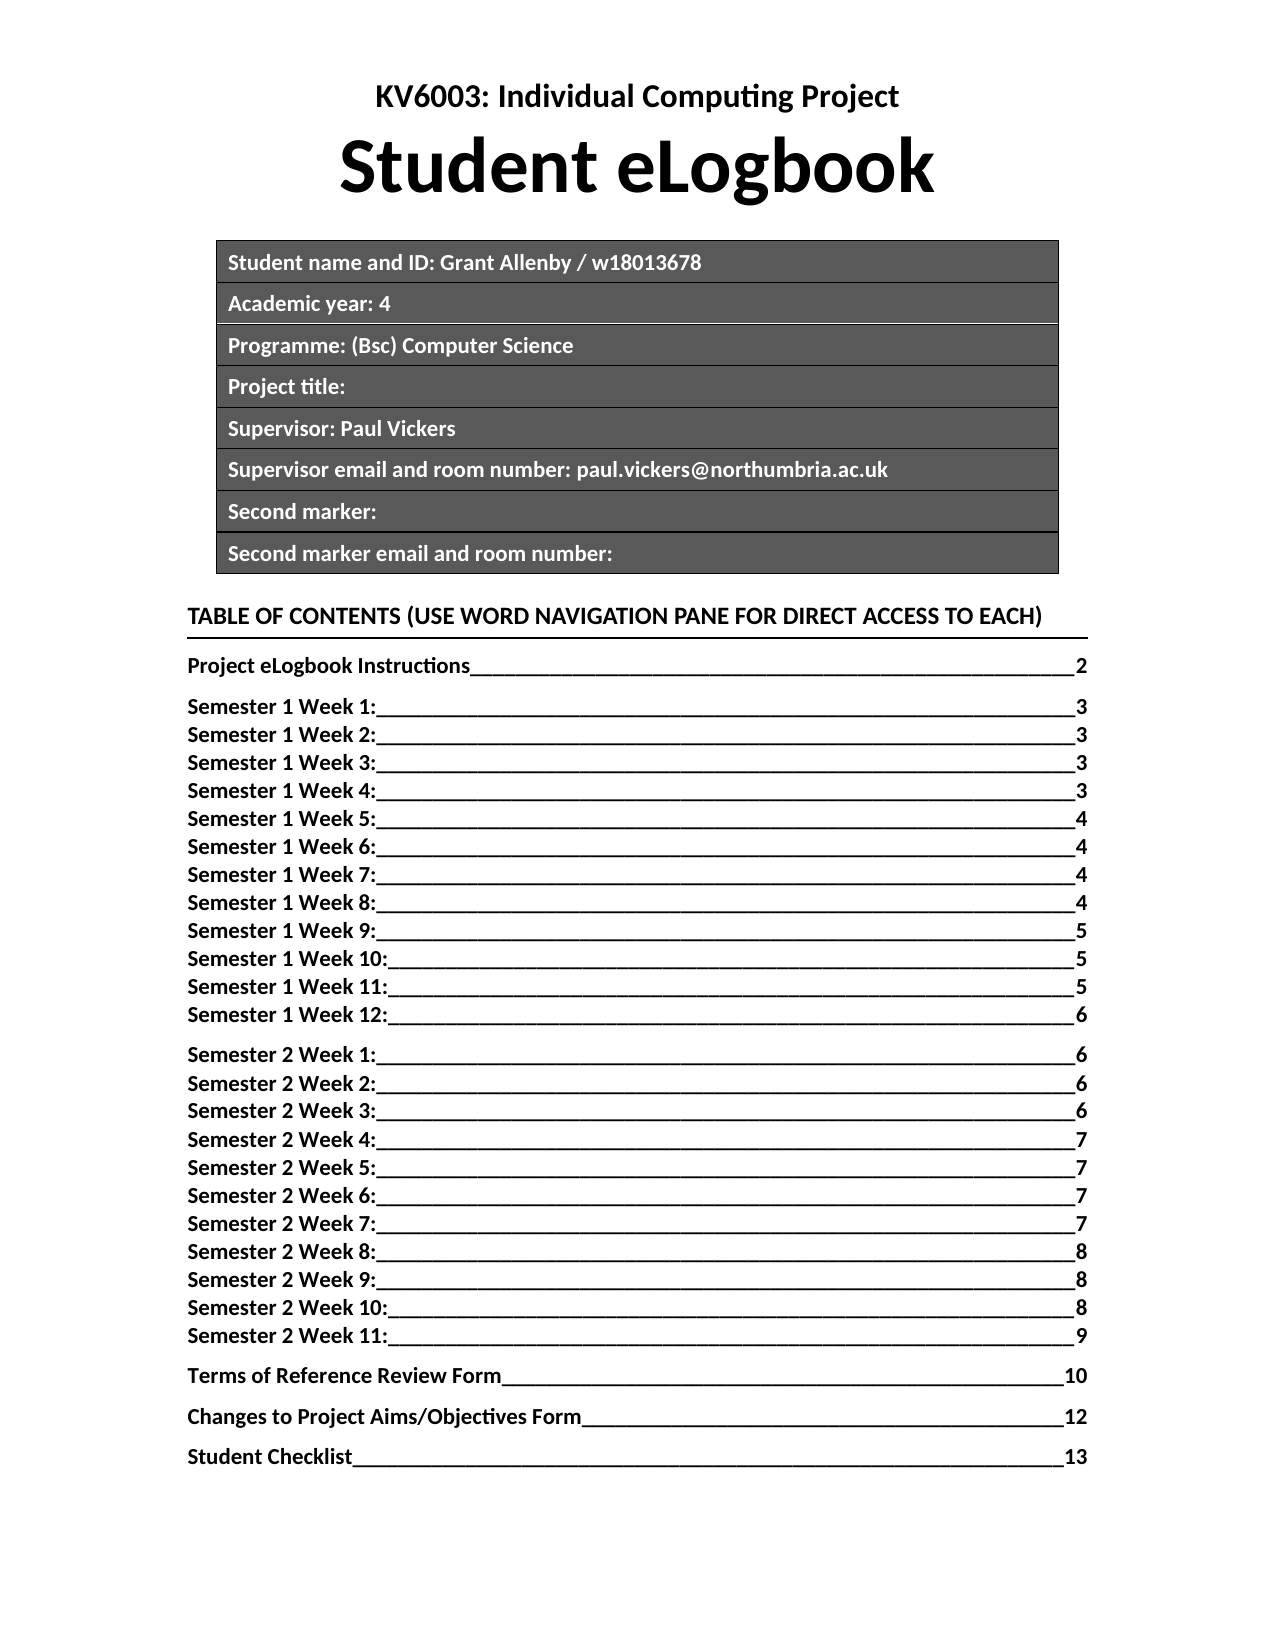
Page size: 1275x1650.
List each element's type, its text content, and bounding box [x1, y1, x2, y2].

table_cell Supervisor email and room number: paul.vickers@northumbria.ac.uk [217, 449, 1058, 490]
table_cell Supervisor: Paul Vickers [217, 408, 1058, 448]
table_cell Second marker: [217, 491, 1058, 531]
table_header Student name and ID: Grant Allenby / w18013678 [217, 241, 1058, 282]
table_cell Second marker email and room number: [217, 533, 1058, 573]
table_cell Project title: [217, 366, 1058, 407]
table_cell Academic year: 4 [217, 283, 1058, 323]
subtitle Table of Contents (Use Word NavigatION PANE for direct access to each) [187, 601, 1088, 637]
table_cell Programme: (Bsc) Computer Science [217, 325, 1058, 365]
